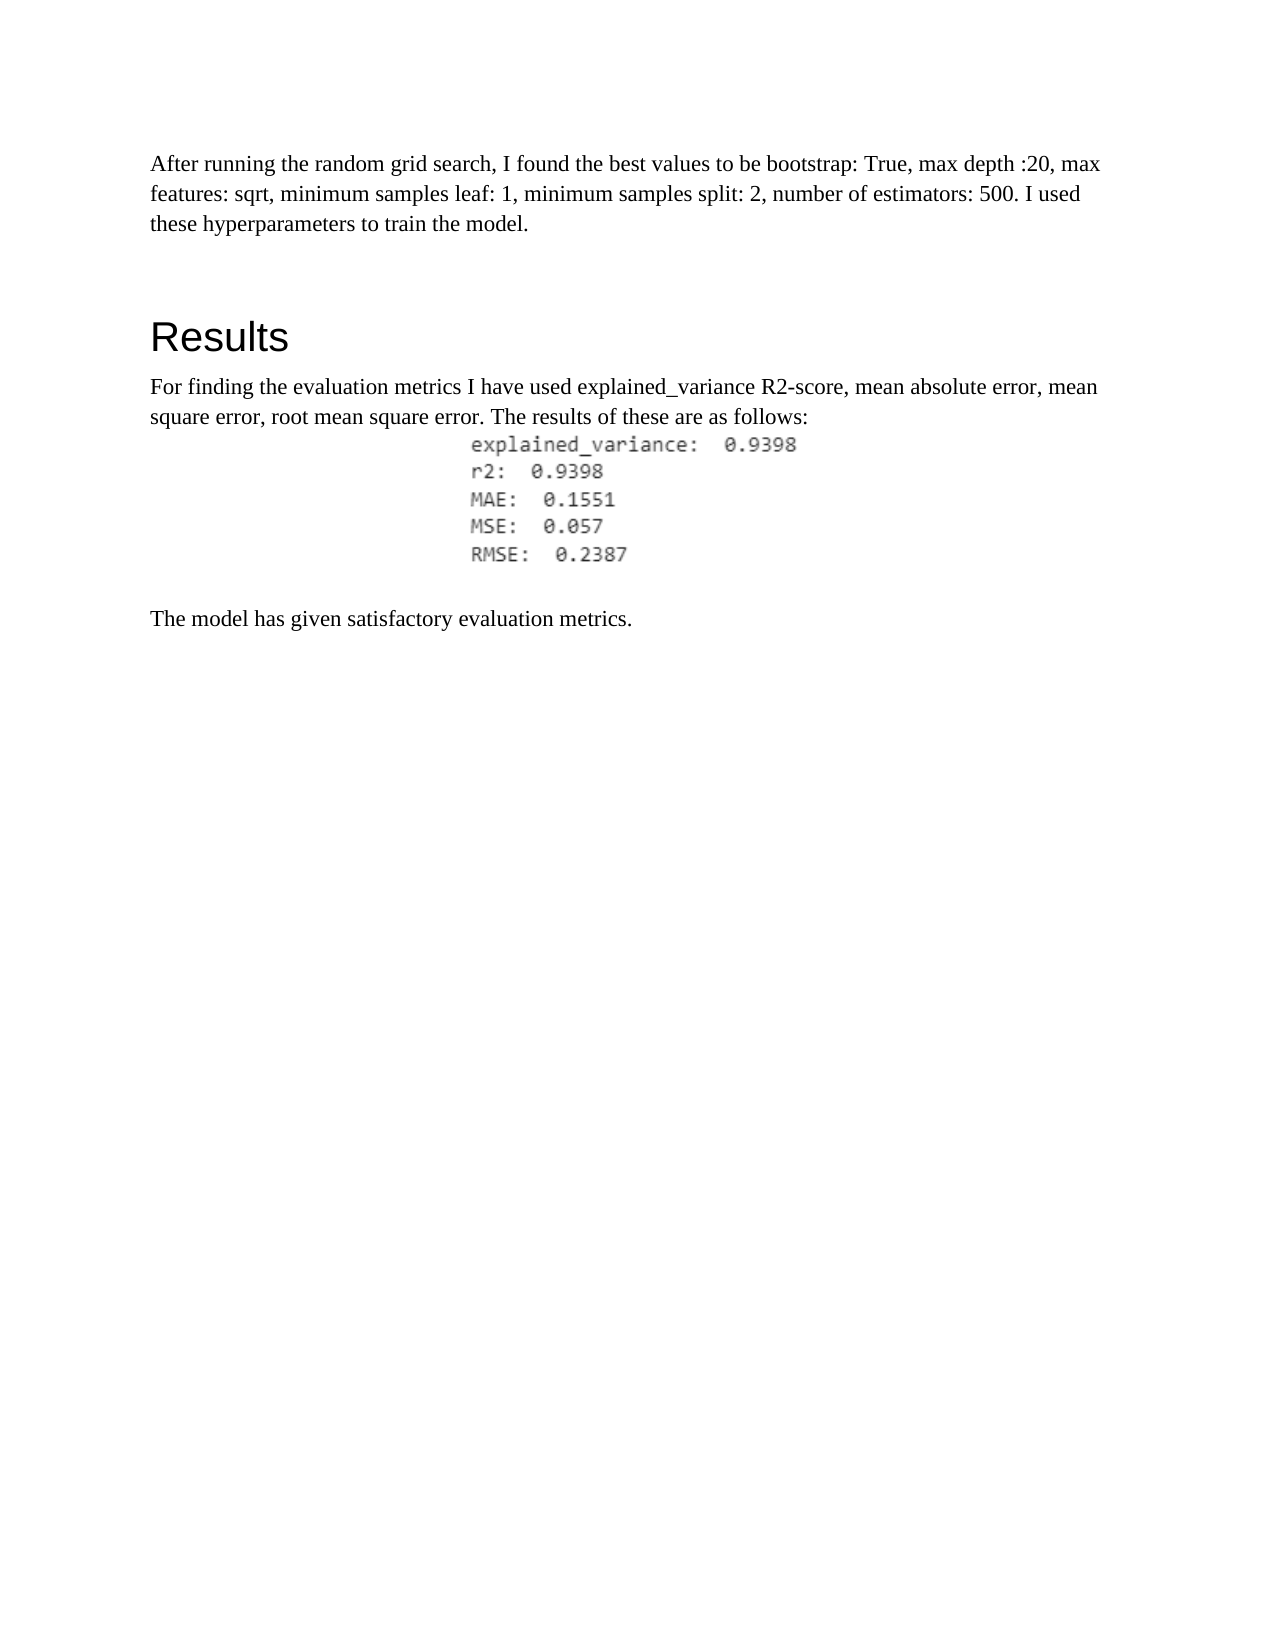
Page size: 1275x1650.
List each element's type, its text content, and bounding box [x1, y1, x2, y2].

picture [468, 433, 808, 571]
text For finding the evaluation metrics I have used explained_variance R2-score, mean absolute error, mean square error, root mean square error. The results of these are as follows: [150, 373, 1125, 429]
text After running the random grid search, I found the best values to be bootstrap: True, max depth :20, max features: sqrt, minimum samples leaf: 1, minimum samples split: 2, number of estimators: 500. I used these hyperparameters to train the model. [150, 150, 1125, 237]
text The model has given satisfactory evaluation metrics. [150, 605, 1125, 631]
subtitle Results [150, 312, 1125, 360]
